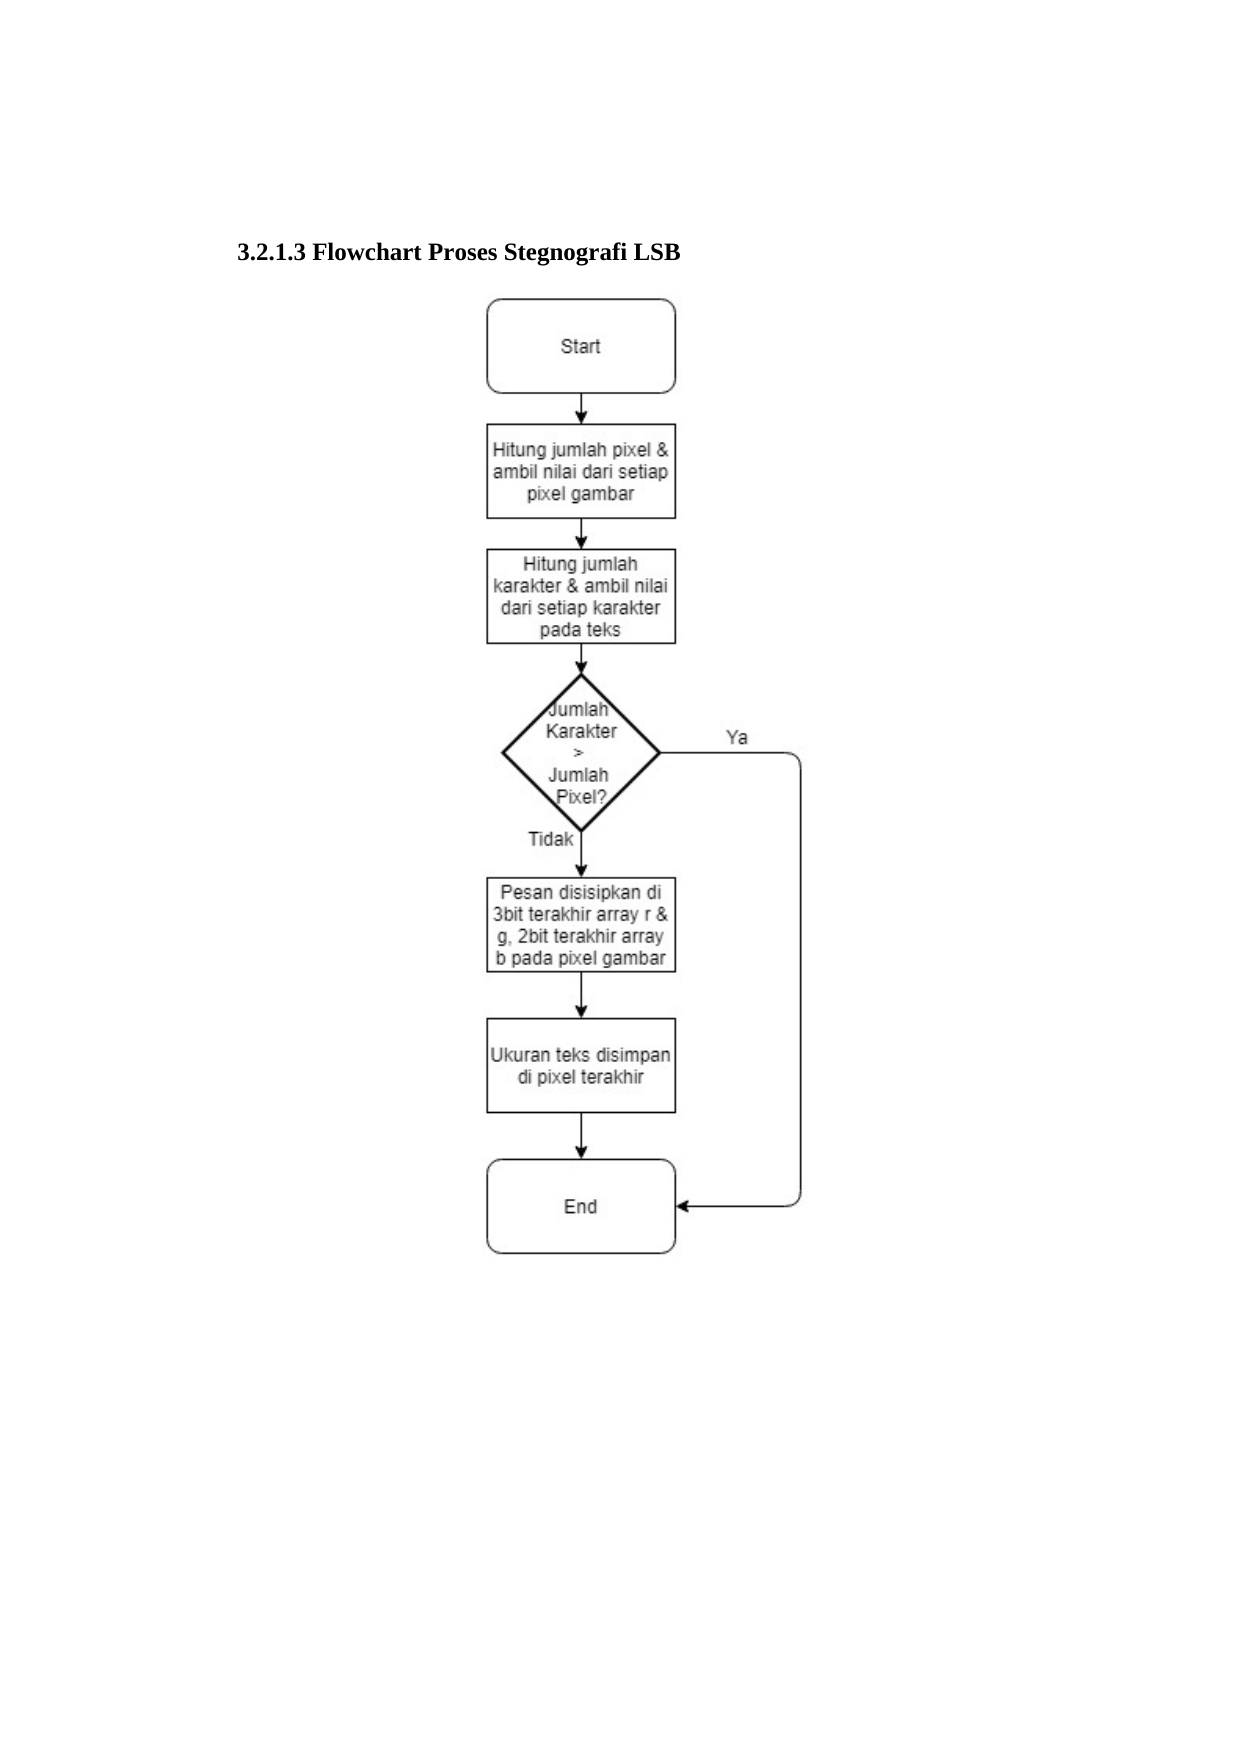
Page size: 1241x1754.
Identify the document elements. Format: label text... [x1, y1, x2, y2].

picture [482, 294, 819, 1259]
subtitle 3.2.1.3 Flowchart Proses Stegnografi LSB [237, 237, 1063, 266]
